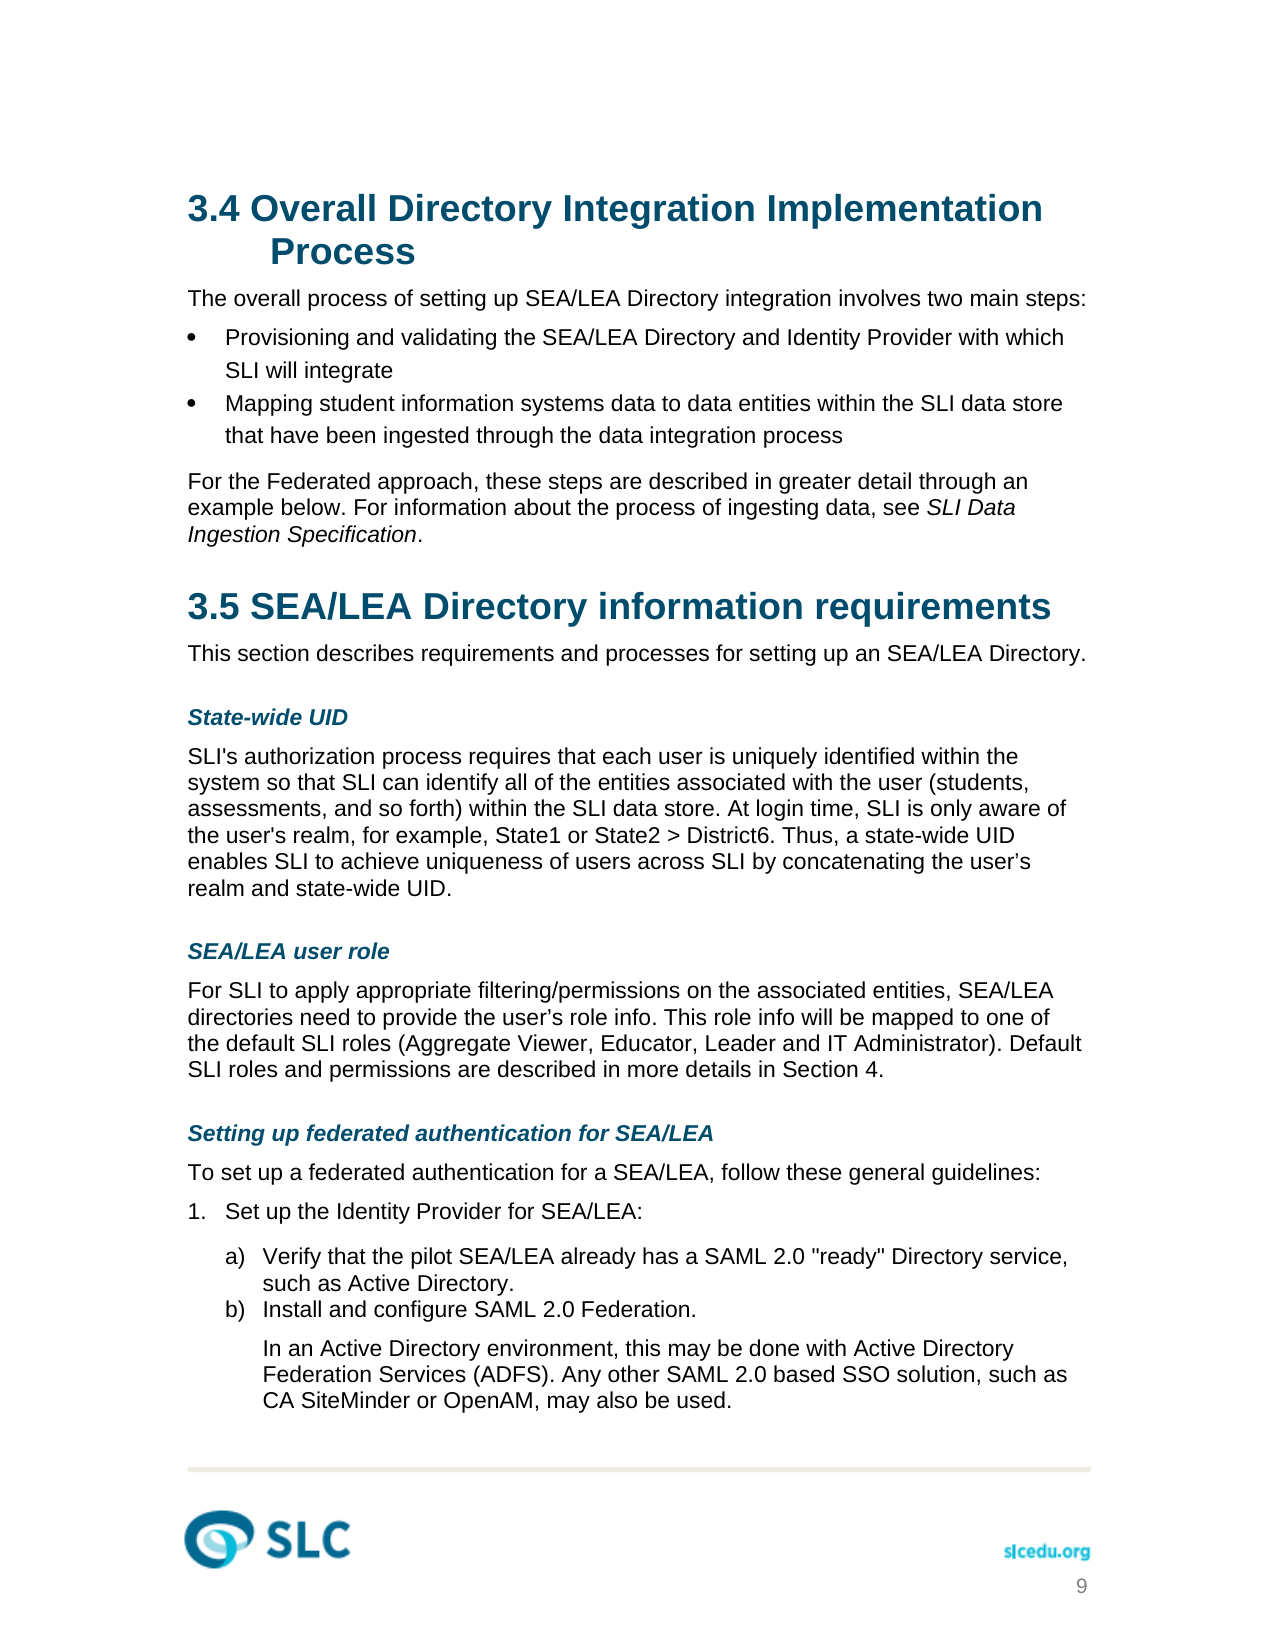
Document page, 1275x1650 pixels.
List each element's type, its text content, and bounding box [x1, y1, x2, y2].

text For SLI to apply appropriate filtering/permissions on the associated entities, SEA/LEA directories need to provide the user’s role info. This role info will be mapped to one of the default SLI roles (Aggregate Viewer, Educator, Leader and IT Administrator). Default SLI roles and permissions are described in more details in Section 4. [187, 977, 1087, 1083]
list In an Active Directory environment, this may be done with Active Directory Federation Services (ADFS). Any other SAML 2.0 based SSO solution, such as CA SiteMinder or OpenAM, may also be used. [262, 1335, 1087, 1414]
list Install and configure SAML 2.0 Federation. [225, 1296, 1087, 1322]
text For the Federated approach, these steps are described in greater detail through an example below. For information about the process of ingesting data, see SLI Data Ingestion Specification. [187, 468, 1087, 547]
subtitle Setting up federated authentication for SEA/LEA [187, 1120, 1087, 1146]
list Mapping student information systems data to data entities within the SLI data store that have been ingested through the data integration process [187, 389, 1087, 449]
text To set up a federated authentication for a SEA/LEA, follow these general guidelines: [187, 1159, 1087, 1185]
list Verify that the pilot SEA/LEA already has a SAML 2.0 "ready" Directory service, such as Active Directory. [225, 1243, 1087, 1296]
subtitle SEA/LEA Directory information requirements [187, 584, 1087, 627]
text The overall process of setting up SEA/LEA Directory integration involves two main steps: [187, 285, 1087, 311]
subtitle Overall Directory Integration Implementation Process [187, 186, 1087, 272]
text SLI's authorization process requires that each user is uniquely identified within the system so that SLI can identify all of the entities associated with the user (students, assessments, and so forth) within the SLI data store. At login time, SLI is only aware of the user's realm, for example, State1 or State2 > District6. Thus, a state-wide UID enables SLI to achieve uniqueness of users across SLI by concatenating the user’s realm and state-wide UID. [187, 743, 1087, 901]
list Set up the Identity Provider for SEA/LEA: [187, 1198, 1087, 1224]
subtitle SEA/LEA user role [187, 938, 1087, 965]
text This section describes requirements and processes for setting up an SEA/LEA Directory. [187, 640, 1087, 666]
subtitle State-wide UID [187, 704, 1087, 730]
list Provisioning and validating the SEA/LEA Directory and Identity Provider with which SLI will integrate [187, 324, 1087, 383]
